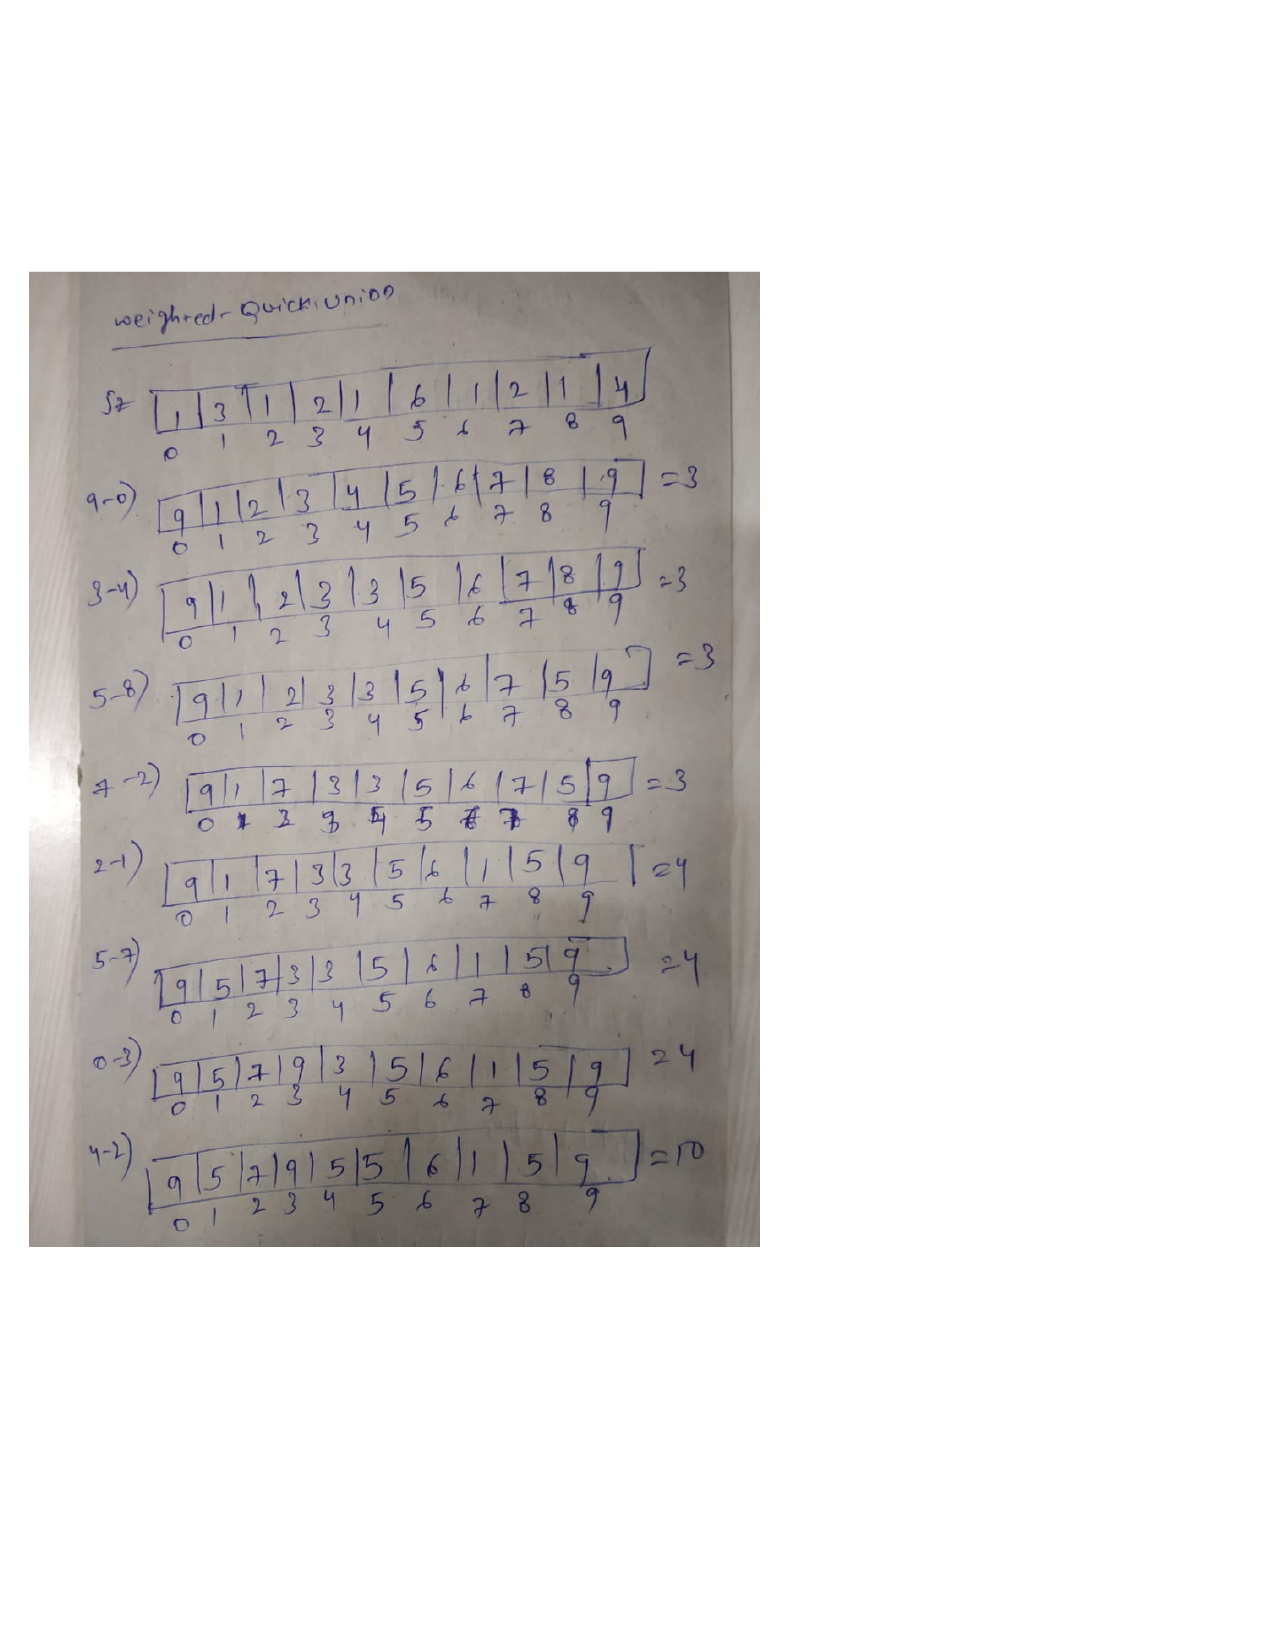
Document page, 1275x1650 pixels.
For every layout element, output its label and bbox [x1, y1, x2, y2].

picture [29, 273, 760, 1246]
